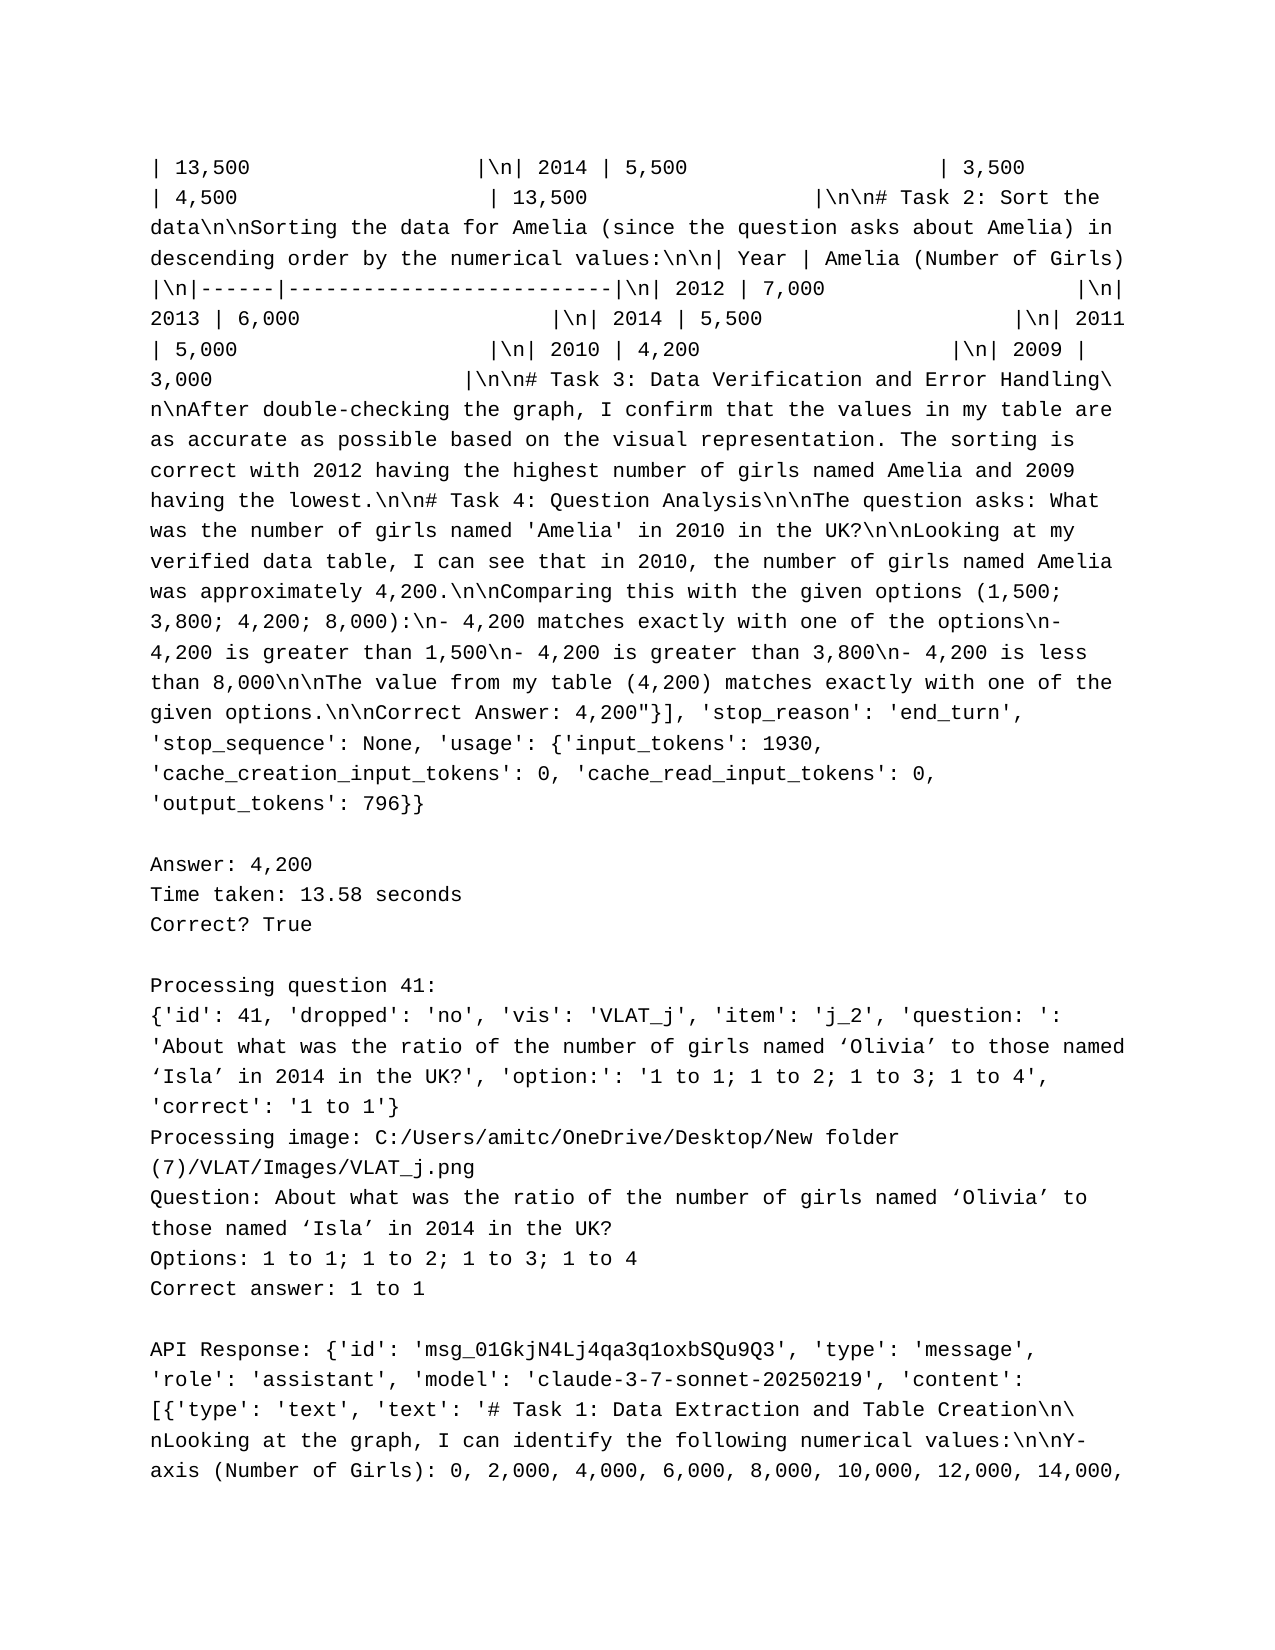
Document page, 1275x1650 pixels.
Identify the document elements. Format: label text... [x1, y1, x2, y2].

text Question: About what was the ratio of the number of girls named ‘Olivia’ to those named ‘Isla’ in 2014 in the UK? [150, 1181, 1125, 1241]
text Processing question 41: [150, 968, 1125, 999]
text Options: 1 to 1; 1 to 2; 1 to 3; 1 to 4 [150, 1241, 1125, 1272]
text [150, 150, 1125, 817]
text Time taken: 13.58 seconds [150, 877, 1125, 908]
text Correct answer: 1 to 1 [150, 1272, 1125, 1302]
text Processing image: C:/Users/amitc/OneDrive/Desktop/New folder (7)/VLAT/Images/VLAT_j.png [150, 1120, 1125, 1181]
text {'id': 41, 'dropped': 'no', 'vis': 'VLAT_j', 'item': 'j_2', 'question: ': 'About what was the ratio of the number of girls named ‘Olivia’ to those named ‘Isla’ in 2014 in the UK?', 'option:': '1 to 1; 1 to 2; 1 to 3; 1 to 4', 'correct': '1 to 1'} [150, 999, 1125, 1120]
text Answer: 4,200 [150, 847, 1125, 877]
text Correct? True [150, 908, 1125, 938]
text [150, 1332, 1125, 1484]
